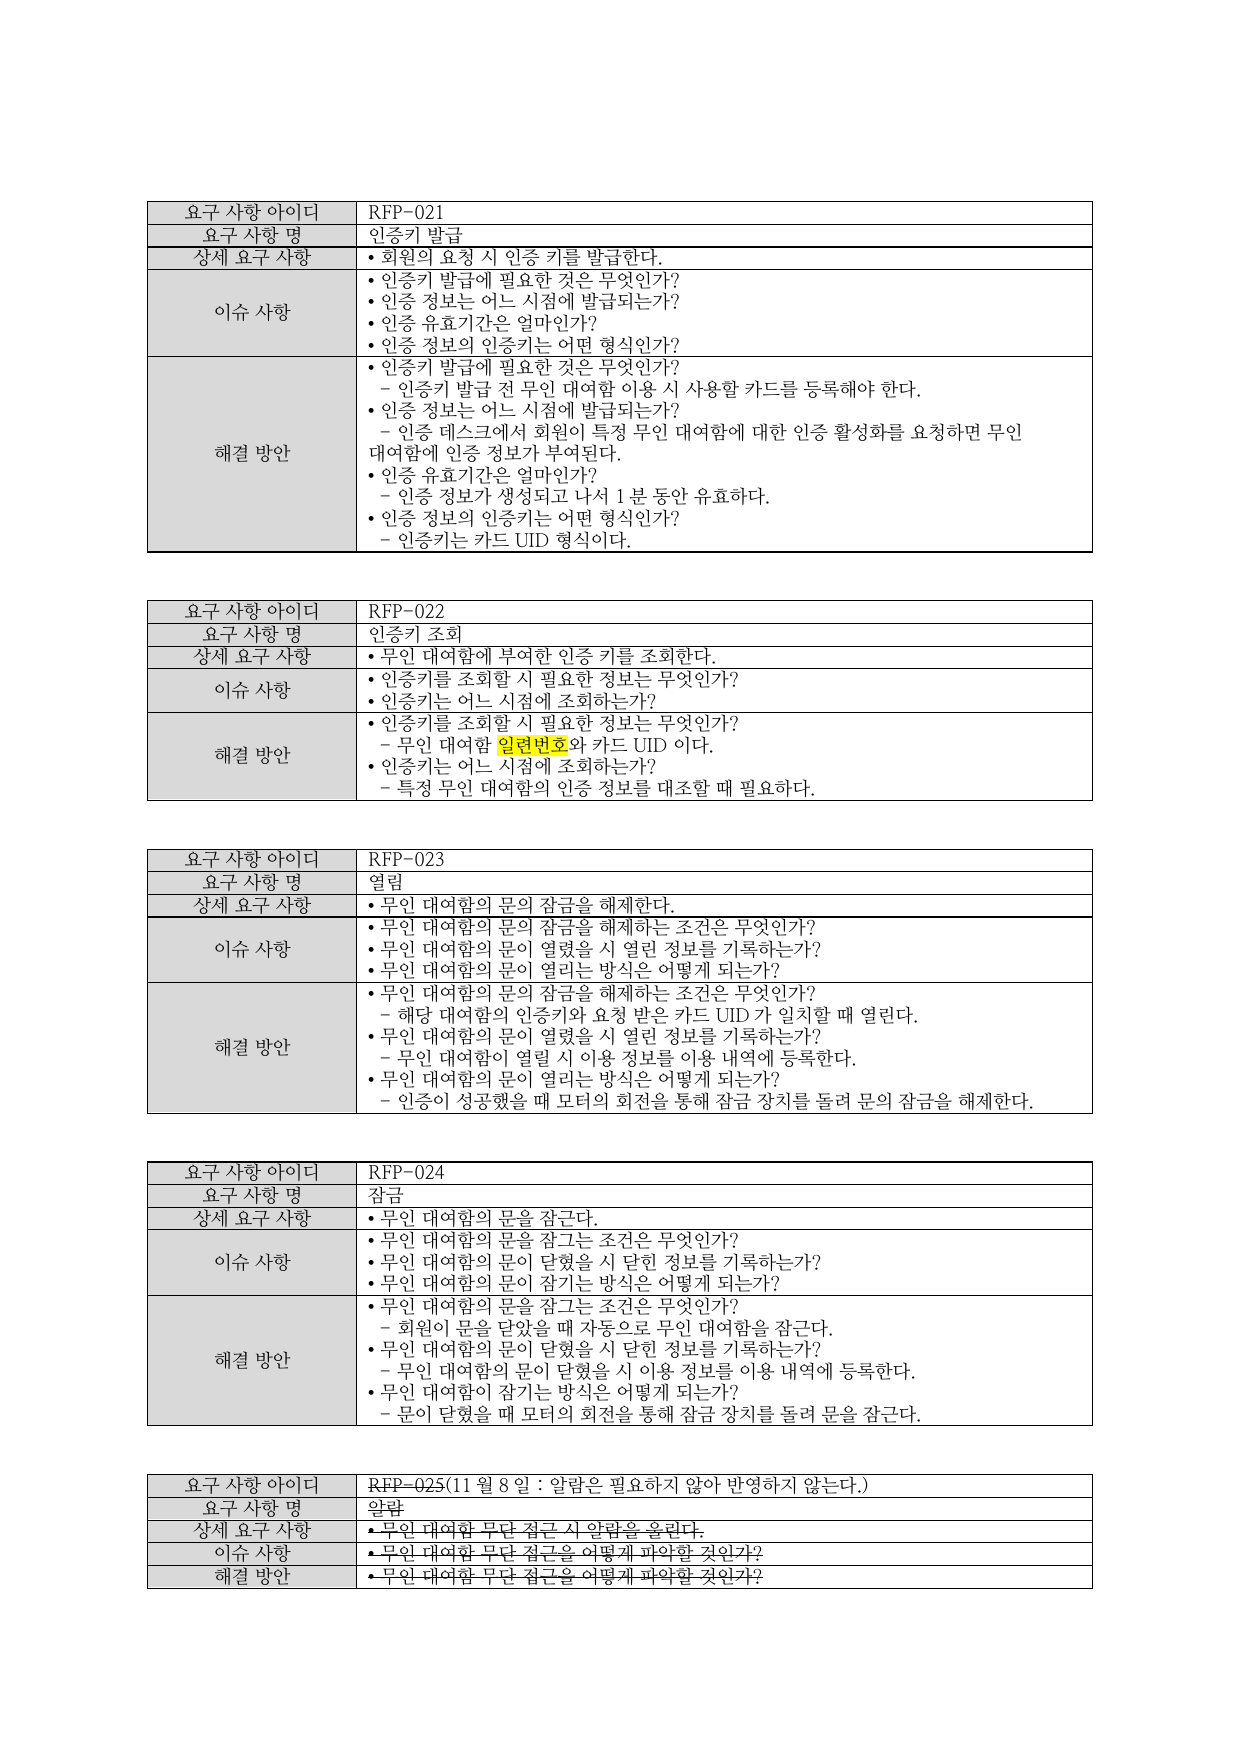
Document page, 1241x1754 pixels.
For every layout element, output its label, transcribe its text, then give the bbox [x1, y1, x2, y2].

table_cell 무인 대여함 무단 접근을 어떻게 파악할 것인가? [357, 1543, 1092, 1565]
table_cell 해결 방안 [148, 983, 356, 1112]
table_cell 이슈 사항 [148, 1543, 356, 1565]
table_cell 해결 방안 [148, 713, 356, 799]
table_cell 상세 요구 사항 [148, 647, 356, 668]
table_cell 요구 사항 명 [148, 1185, 356, 1207]
table_cell 이슈 사항 [148, 1230, 356, 1295]
table_cell 상세 요구 사항 [148, 895, 356, 916]
table_cell 무인 대여함에 부여한 인증 키를 조회한다. [357, 647, 1092, 668]
table_cell 인증키를 조회할 시 필요한 정보는 무엇인가? 인증키는 어느 시점에 조회하는가? [357, 669, 1092, 712]
table_header 요구 사항 아이디 [148, 202, 356, 224]
table_cell 이슈 사항 [148, 669, 356, 712]
table_cell 이슈 사항 [148, 270, 356, 356]
table_cell 해결 방안 [148, 1566, 356, 1587]
table_cell 무인 대여함의 문을 잠근다. [357, 1208, 1092, 1229]
table_cell 인증키 조회 [357, 624, 1092, 646]
table_cell 무인 대여함의 문의 잠금을 해제하는 조건은 무엇인가? 무인 대여함의 문이 열렸을 시 열린 정보를 기록하는가? 무인 대여함의 문이 열리는 방식은 어떻게 되는가? [357, 918, 1092, 982]
table_header RFP-025(11월 8일 : 알람은 필요하지 않아 반영하지 않는다.) [357, 1475, 1092, 1497]
table_cell 무인 대여함의 문을 잠그는 조건은 무엇인가? - 회원이 문을 닫았을 때 자동으로 무인 대여함을 잠근다. 무인 대여함의 문이 닫혔을 시 닫힌 정보를 기록하는가? - 무인 대여함의 문이 닫혔을 시 이용 정보를 이용 내역에 등록한다. 무인 대여함이 잠기는 방식은 어떻게 되는가? - 문이 닫혔을 때 모터의 회전을 통해 잠금 장치를 돌려 문을 잠근다. [357, 1296, 1092, 1425]
table_cell 무인 대여함의 문의 잠금을 해제한다. [357, 895, 1092, 916]
table_cell 잠금 [357, 1185, 1092, 1207]
table_cell 상세 요구 사항 [148, 1521, 356, 1542]
table_header RFP-022 [357, 601, 1092, 623]
table_cell 상세 요구 사항 [148, 1208, 356, 1229]
table_header 요구 사항 아이디 [148, 1475, 356, 1497]
table_cell 요구 사항 명 [148, 1498, 356, 1519]
table_cell 인증키를 조회할 시 필요한 정보는 무엇인가? - 무인 대여함 일련번호와 카드 UID 이다. 인증키는 어느 시점에 조회하는가? - 특정 무인 대여함의 인증 정보를 대조할 때 필요하다. [357, 713, 1092, 799]
table_cell 인증키 발급 [357, 225, 1092, 246]
table_cell 무인 대여함 무단 접근 시 알람을 울린다. [357, 1521, 1092, 1542]
table_cell 인증키 발급에 필요한 것은 무엇인가? 인증 정보는 어느 시점에 발급되는가? 인증 유효기간은 얼마인가? 인증 정보의 인증키는 어떤 형식인가? [357, 270, 1092, 356]
table_cell 요구 사항 명 [148, 624, 356, 646]
table_cell 열림 [357, 872, 1092, 894]
table_cell 요구 사항 명 [148, 225, 356, 246]
table_cell 이슈 사항 [148, 918, 356, 982]
table_cell 상세 요구 사항 [148, 248, 356, 269]
table_header 요구 사항 아이디 [148, 850, 356, 871]
table_header RFP-024 [357, 1163, 1092, 1184]
table_cell 요구 사항 명 [148, 872, 356, 894]
table_cell 회원의 요청 시 인증 키를 발급한다. [357, 248, 1092, 269]
table_header 요구 사항 아이디 [148, 601, 356, 623]
table_cell 해결 방안 [148, 1296, 356, 1425]
table_header RFP-023 [357, 850, 1092, 871]
table_header RFP-021 [357, 202, 1092, 224]
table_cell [357, 1566, 1092, 1587]
table_header 요구 사항 아이디 [148, 1163, 356, 1184]
table_cell 알람 [357, 1498, 1092, 1519]
table_cell 해결 방안 [148, 357, 356, 551]
table_cell 인증키 발급에 필요한 것은 무엇인가? - 인증키 발급 전 무인 대여함 이용 시 사용할 카드를 등록해야 한다. 인증 정보는 어느 시점에 발급되는가? - 인증 데스크에서 회원이 특정 무인 대여함에 대한 인증 활성화를 요청하면 무인 대여함에 인증 정보가 부여된다. 인증 유효기간은 얼마인가? - 인증 정보가 생성되고 나서 1분 동안 유효하다. 인증 정보의 인증키는 어떤 형식인가? - 인증키는 카드 UID 형식이다. [357, 357, 1092, 551]
table_cell 무인 대여함의 문을 잠그는 조건은 무엇인가? 무인 대여함의 문이 닫혔을 시 닫힌 정보를 기록하는가? 무인 대여함의 문이 잠기는 방식은 어떻게 되는가? [357, 1230, 1092, 1295]
table_cell 무인 대여함의 문의 잠금을 해제하는 조건은 무엇인가? - 해당 대여함의 인증키와 요청 받은 카드 UID가 일치할 때 열린다. 무인 대여함의 문이 열렸을 시 열린 정보를 기록하는가? - 무인 대여함이 열릴 시 이용 정보를 이용 내역에 등록한다. 무인 대여함의 문이 열리는 방식은 어떻게 되는가? - 인증이 성공했을 때 모터의 회전을 통해 잠금 장치를 돌려 문의 잠금을 해제한다. [357, 983, 1092, 1112]
